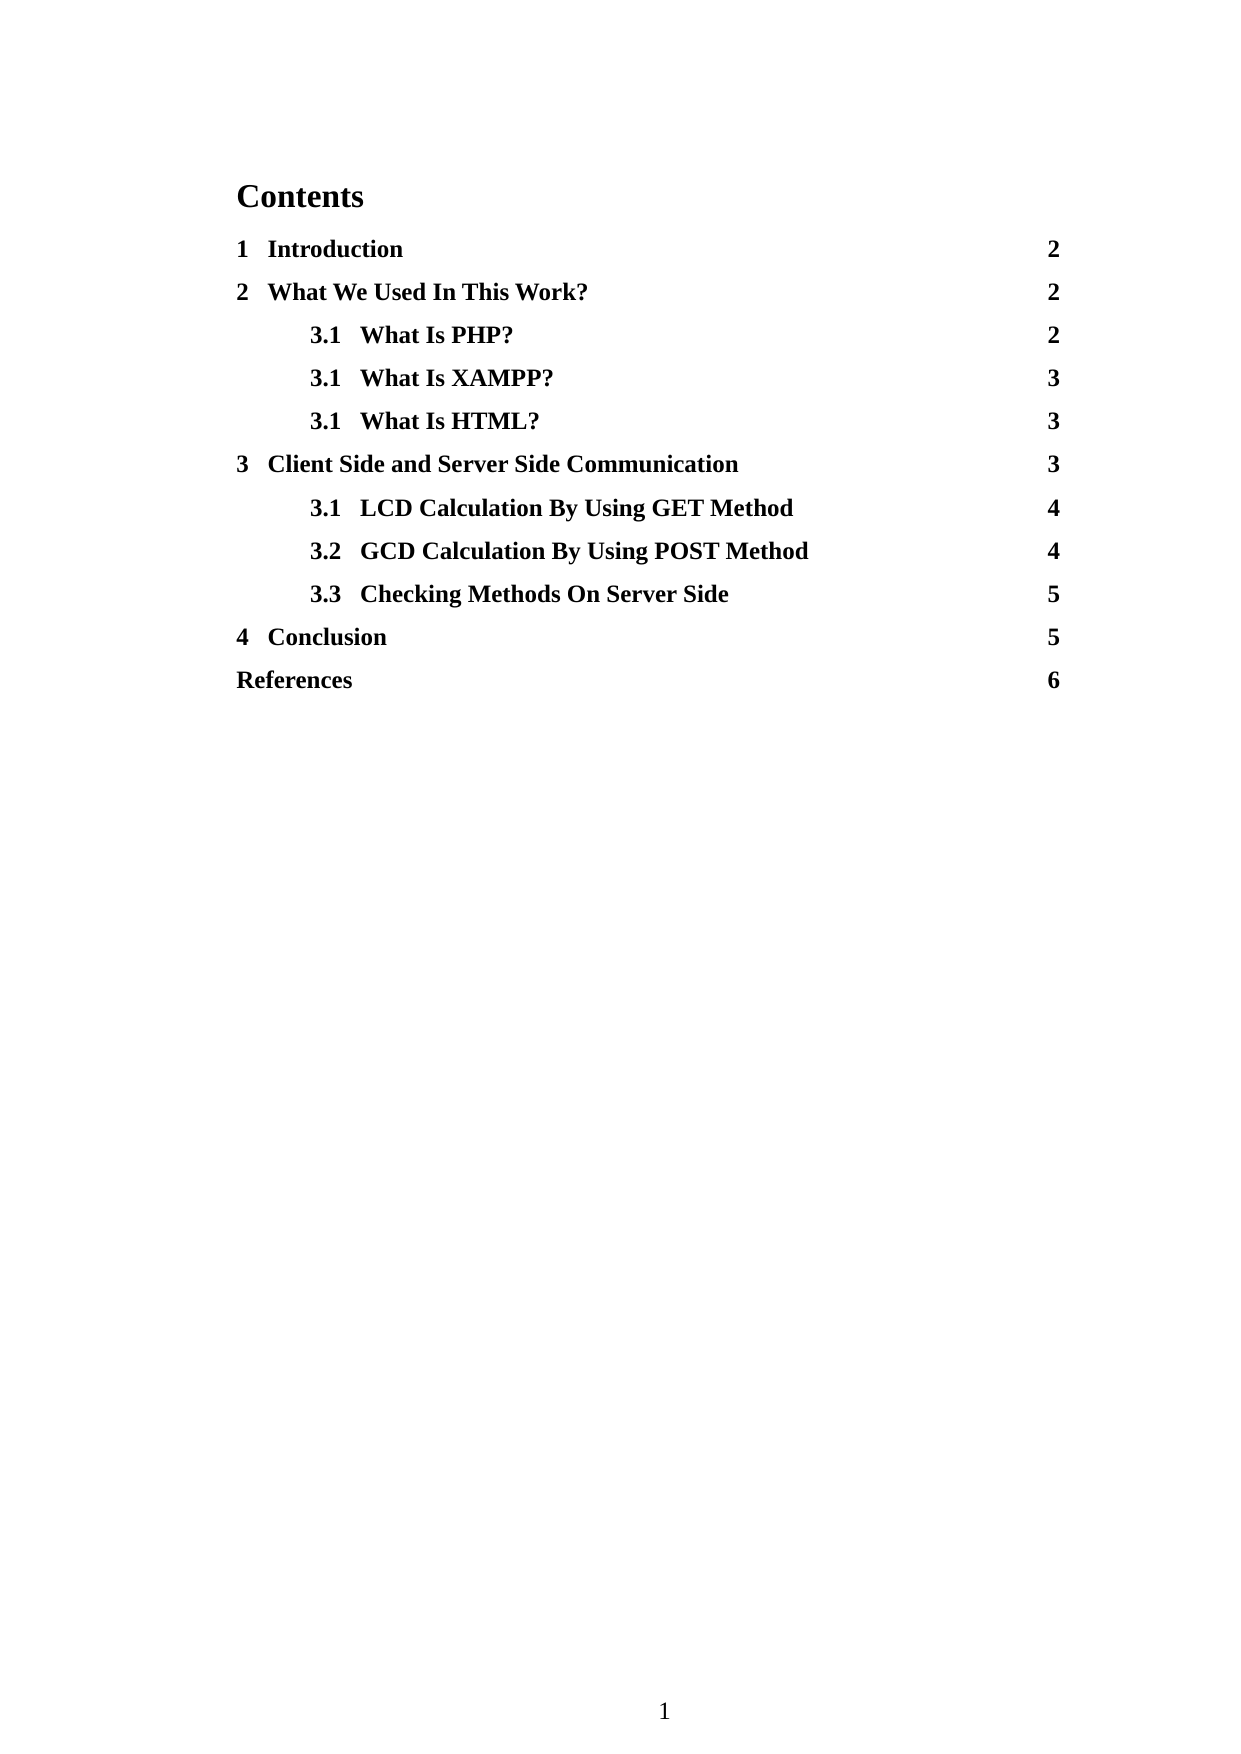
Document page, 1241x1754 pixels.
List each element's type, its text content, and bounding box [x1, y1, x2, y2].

text 4 Conclusion 5 [236, 622, 1092, 651]
text 3.1 What Is HTML? 3 [236, 406, 1092, 435]
text 3.1 LCD Calculation By Using GET Method 4 [236, 493, 1092, 521]
text 3 Client Side and Server Side Communication 3 [236, 449, 1092, 478]
text Contents [236, 176, 1092, 215]
text 1 Introduction 2 [236, 234, 1092, 263]
text 3.3 Checking Methods On Server Side 5 [236, 579, 1092, 608]
text 3.1 What Is PHP? 2 3.1 What Is XAMPP? 3 [236, 320, 1092, 392]
text 2 What We Used In This Work? 2 [236, 277, 1092, 306]
text References 6 [236, 665, 1092, 694]
text 3.2 GCD Calculation By Using POST Method 4 [236, 536, 1092, 564]
